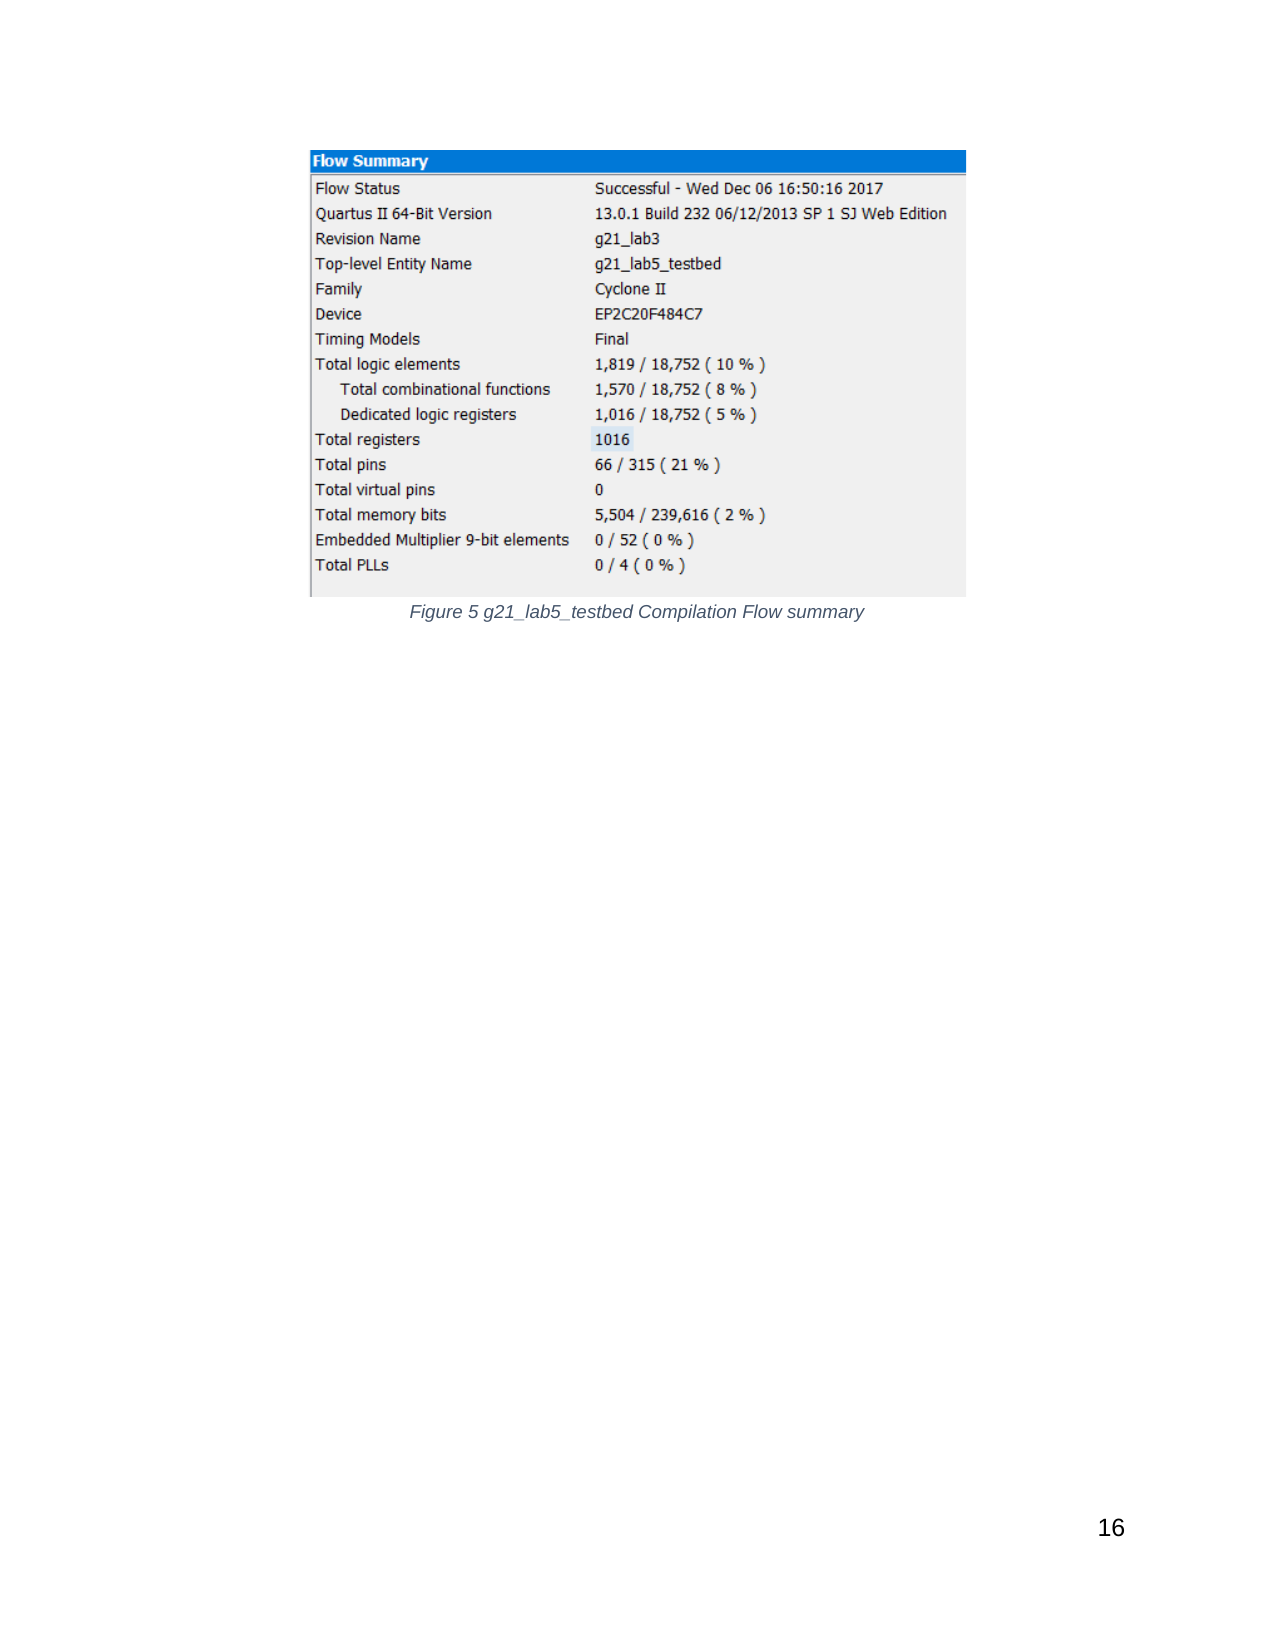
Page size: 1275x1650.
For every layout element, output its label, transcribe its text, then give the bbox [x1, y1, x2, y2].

text Figure 5 g21_lab5_testbed Compilation Flow summary [150, 601, 1125, 622]
picture [308, 150, 967, 597]
